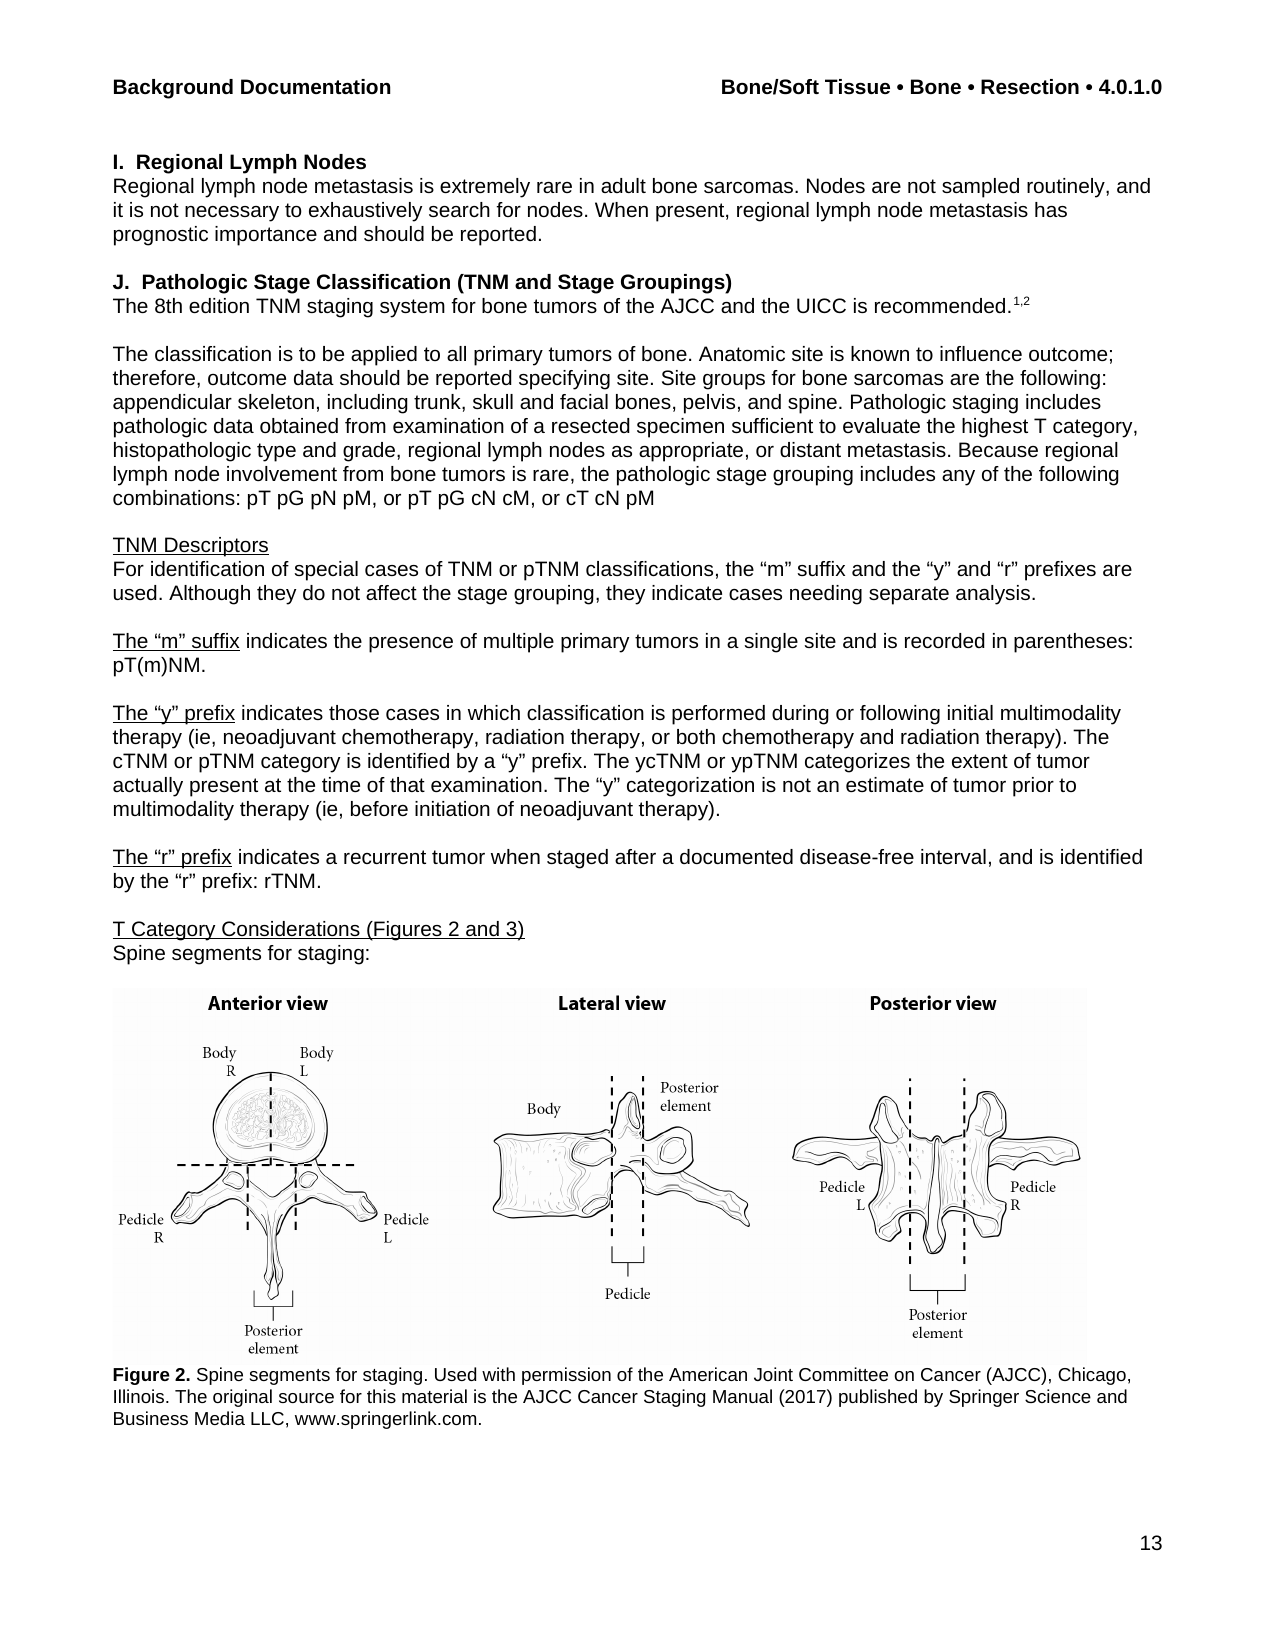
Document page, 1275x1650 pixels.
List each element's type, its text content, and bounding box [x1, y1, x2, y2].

text Spine segments for staging: [112, 941, 1162, 964]
text Regional lymph node metastasis is extremely rare in adult bone sarcomas. Nodes are not sampled routinely, and it is not necessary to exhaustively search for nodes. When present, regional lymph node metastasis has prognostic importance and should be reported. [112, 174, 1162, 246]
picture [112, 988, 1087, 1365]
subtitle TNM Descriptors [112, 533, 1162, 557]
text The 8th edition TNM staging system for bone tumors of the AJCC and the UICC is recommended.1,2 [112, 294, 1162, 318]
text The “m” suffix indicates the presence of multiple primary tumors in a single site and is recorded in parentheses: pT(m)NM. [112, 629, 1162, 677]
subtitle I. Regional Lymph Nodes [112, 150, 1162, 174]
text Figure 2. Spine segments for staging. Used with permission of the American Joint Committee on Cancer (AJCC), Chicago, Illinois. The original source for this material is the AJCC Cancer Staging Manual (2017) published by Springer Science and Business Media LLC, www.springerlink.com. [112, 1364, 1162, 1429]
subtitle J. Pathologic Stage Classification (TNM and Stage Groupings) [112, 270, 1162, 294]
text T Category Considerations (Figures 2 and 3) [112, 917, 1162, 941]
text The “r” prefix indicates a recurrent tumor when staged after a documented disease-free interval, and is identified by the “r” prefix: rTNM. [112, 845, 1162, 893]
text For identification of special cases of TNM or pTNM classifications, the “m” suffix and the “y” and “r” prefixes are used. Although they do not affect the stage grouping, they indicate cases needing separate analysis. [112, 557, 1162, 605]
text The classification is to be applied to all primary tumors of bone. Anatomic site is known to influence outcome; therefore, outcome data should be reported specifying site. Site groups for bone sarcomas are the following: appendicular skeleton, including trunk, skull and facial bones, pelvis, and spine. Pathologic staging includes pathologic data obtained from examination of a resected specimen sufficient to evaluate the highest T category, histopathologic type and grade, regional lymph nodes as appropriate, or distant metastasis. Because regional lymph node involvement from bone tumors is rare, the pathologic stage grouping includes any of the following combinations: pT pG pN pM, or pT pG cN cM, or cT cN pM [112, 342, 1162, 509]
text The “y” prefix indicates those cases in which classification is performed during or following initial multimodality therapy (ie, neoadjuvant chemotherapy, radiation therapy, or both chemotherapy and radiation therapy). The cTNM or pTNM category is identified by a “y” prefix. The ycTNM or ypTNM categorizes the extent of tumor actually present at the time of that examination. The “y” categorization is not an estimate of tumor prior to multimodality therapy (ie, before initiation of neoadjuvant therapy). [112, 701, 1162, 821]
